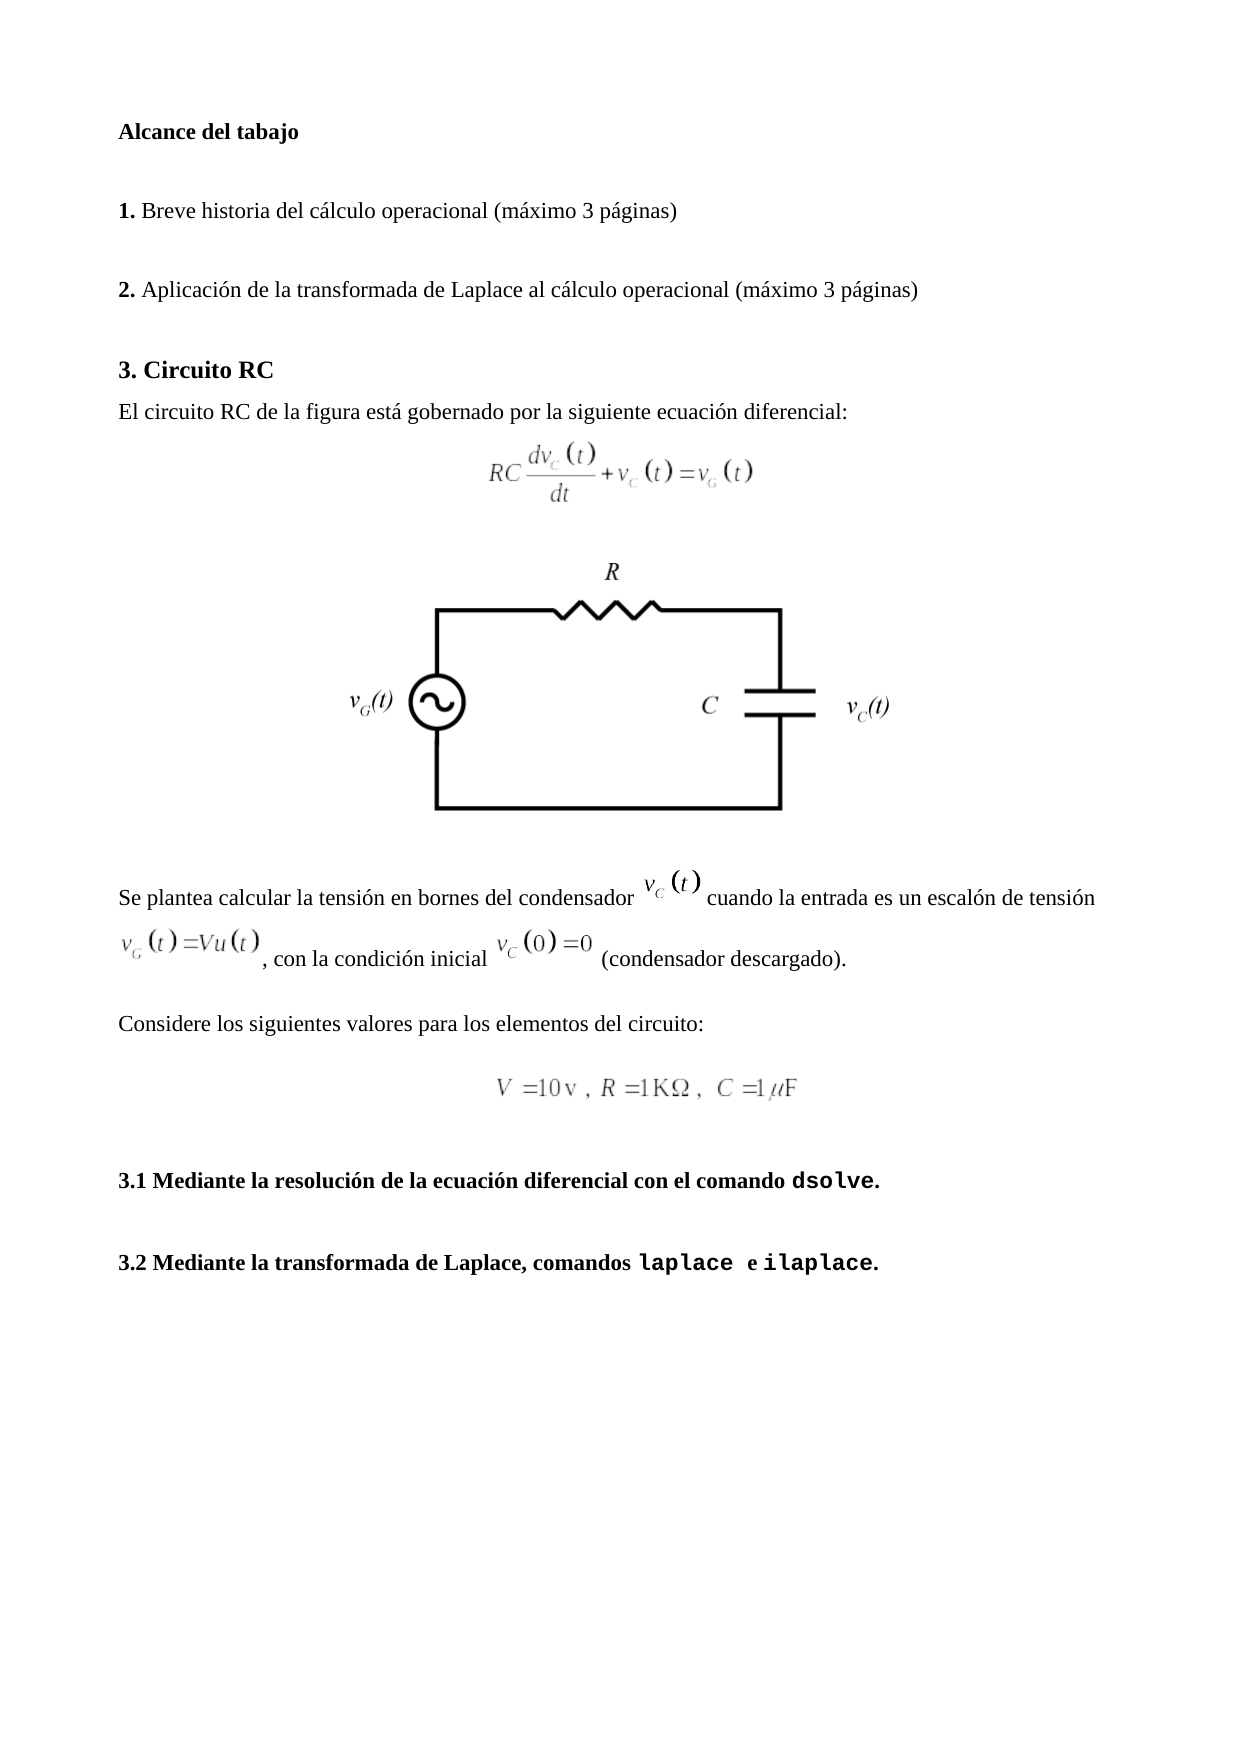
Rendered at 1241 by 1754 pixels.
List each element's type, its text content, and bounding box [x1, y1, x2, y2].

text El circuito RC de la figura está gobernado por la siguiente ecuación diferencial: [118, 398, 1122, 424]
text 3.2 Mediante la transformada de Laplace, comandos laplace e ilaplace. [118, 1249, 1122, 1277]
text Considere los siguientes valores para los elementos del circuito: [118, 1009, 1122, 1036]
text 3. Circuito RC [118, 355, 1122, 384]
text 2. Aplicación de la transformada de Laplace al cálculo operacional (máximo 3 páginas) [118, 276, 1122, 302]
picture [349, 559, 891, 811]
text 3.1 Mediante la resolución de la ecuación diferencial con el comando dsolve. [118, 1167, 1122, 1195]
text Se plantea calcular la tensión en bornes del condensador cuando la entrada es un escalón de tensión , con la condición inicial (condensador descargado). [118, 864, 1122, 971]
text 1. Breve historia del cálculo operacional (máximo 3 páginas) [118, 197, 1122, 223]
text Alcance del tabajo [118, 118, 1122, 144]
